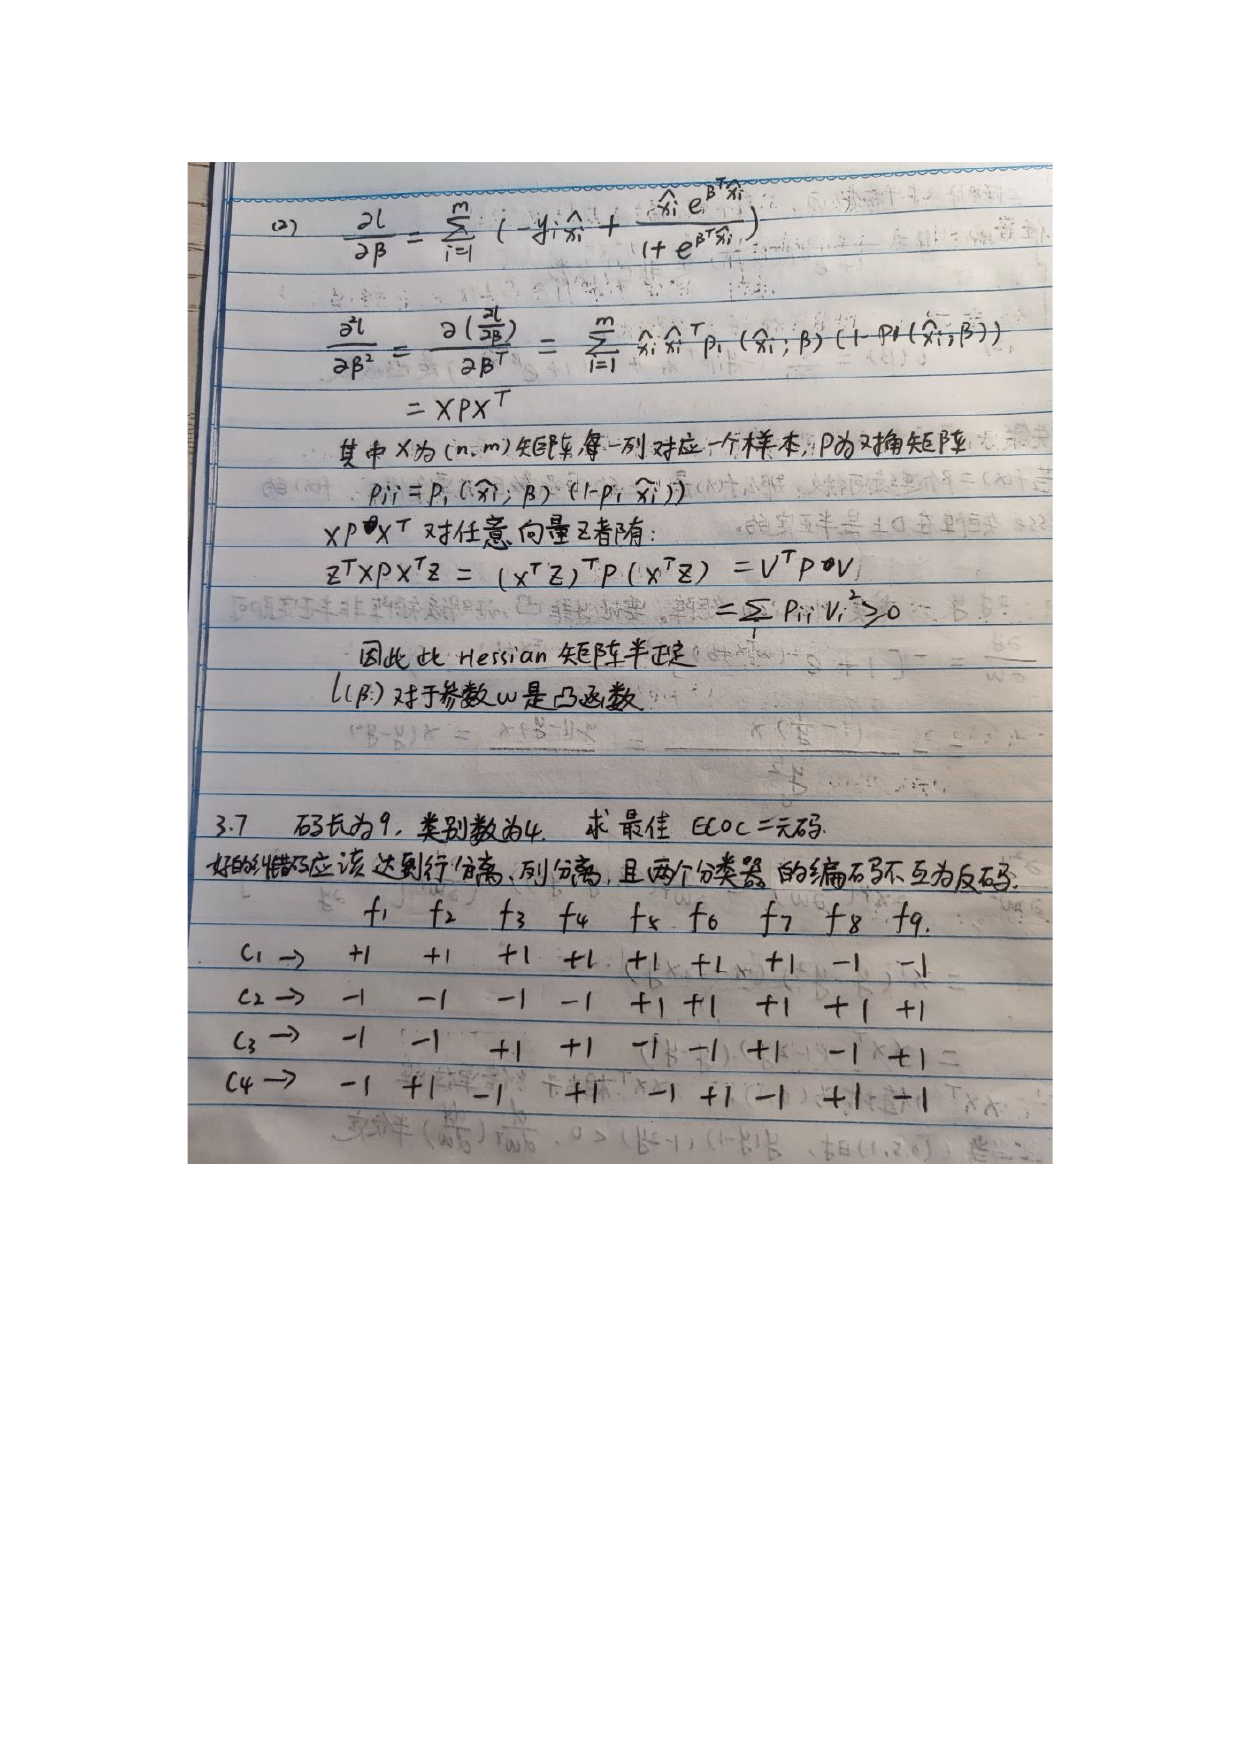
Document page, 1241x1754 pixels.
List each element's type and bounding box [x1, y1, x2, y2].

picture [187, 162, 1053, 1164]
